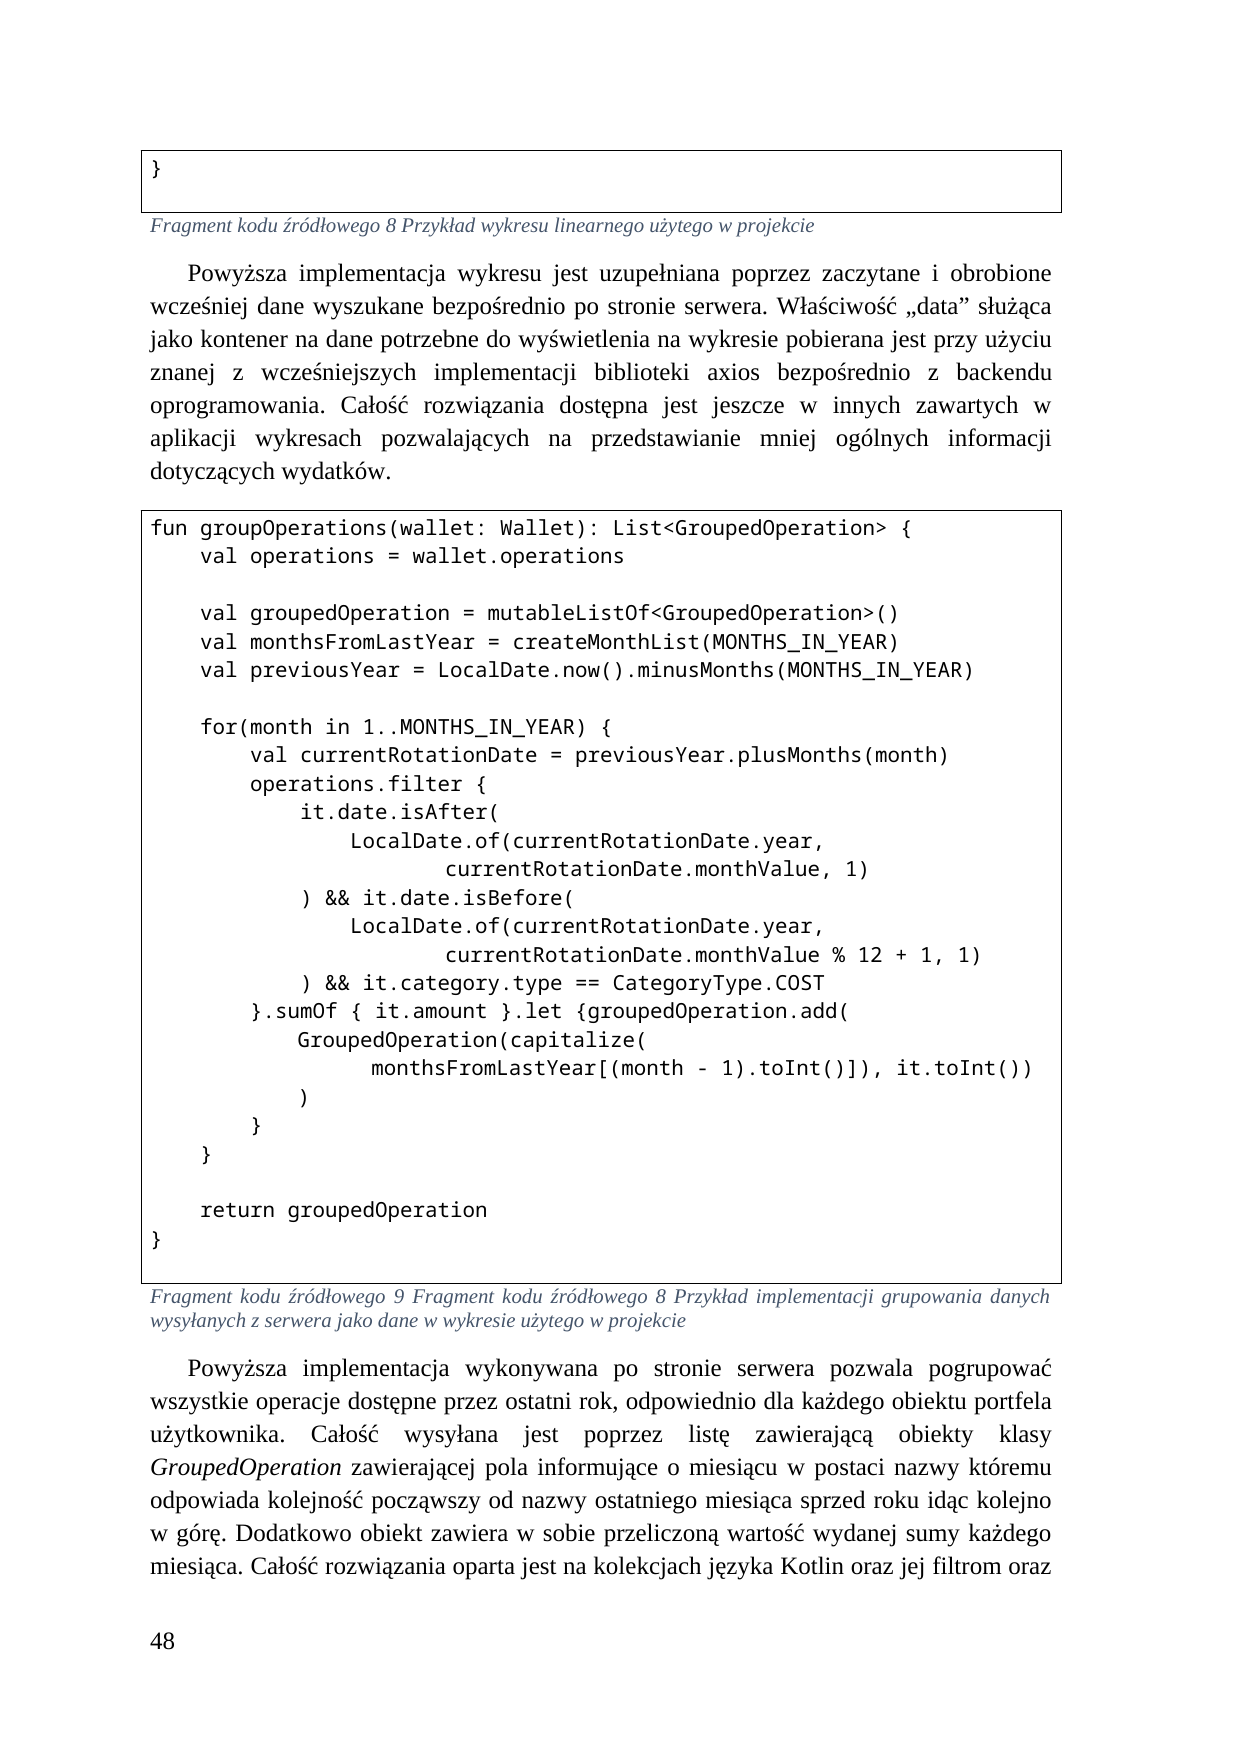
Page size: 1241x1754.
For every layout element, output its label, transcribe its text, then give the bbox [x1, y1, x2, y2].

text } [150, 1110, 1053, 1139]
text } [142, 151, 1061, 182]
text }.sumOf { it.amount }.let {groupedOperation.add( [150, 997, 1053, 1025]
text val groupedOperation = mutableListOf<GroupedOperation>() [150, 598, 1053, 627]
text fun groupOperations(wallet: Wallet): List<GroupedOperation> { [142, 511, 1061, 542]
text operations.filter { [150, 769, 1053, 797]
text val monthsFromLastYear = createMonthList(MONTHS_IN_YEAR) [150, 627, 1053, 655]
text LocalDate.of(currentRotationDate.year, [150, 911, 1053, 940]
text ) [150, 1082, 1053, 1110]
text Fragment kodu źródłowego 9 Fragment kodu źródłowego 8 Przykład implementacji grupowania danych wysyłanych z serwera jako dane w wykresie użytego w projekcie [150, 1284, 1053, 1332]
text GroupedOperation(capitalize( [150, 1025, 1053, 1053]
text for(month in 1..MONTHS_IN_YEAR) { [150, 712, 1053, 741]
text val previousYear = LocalDate.now().minusMonths(MONTHS_IN_YEAR) [150, 655, 1053, 684]
text currentRotationDate.monthValue, 1) [150, 854, 1053, 883]
text val operations = wallet.operations [150, 542, 1053, 570]
text Fragment kodu źródłowego 8 Przykład wykresu linearnego użytego w projekcie [150, 213, 1053, 237]
text it.date.isAfter( [150, 797, 1053, 826]
text val currentRotationDate = previousYear.plusMonths(month) [150, 741, 1053, 769]
text } [150, 1224, 1053, 1252]
text monthsFromLastYear[(month - 1).toInt()]), it.toInt()) [150, 1053, 1053, 1082]
text return groupedOperation [150, 1196, 1053, 1224]
text Powyższa implementacja wykresu jest uzupełniana poprzez zaczytane i obrobione wcześniej dane wyszukane bezpośrednio po stronie serwera. Właściwość „data” służąca jako kontener na dane potrzebne do wyświetlenia na wykresie pobierana jest przy użyciu znanej z wcześniejszych implementacji biblioteki axios bezpośrednio z backendu oprogramowania. Całość rozwiązania dostępna jest jeszcze w innych zawartych w aplikacji wykresach pozwalających na przedstawianie mniej ogólnych informacji dotyczących wydatków. [150, 258, 1053, 485]
text ) && it.date.isBefore( [150, 883, 1053, 911]
text } [150, 1139, 1053, 1167]
text LocalDate.of(currentRotationDate.year, [150, 826, 1053, 854]
text ) && it.category.type == CategoryType.COST [150, 968, 1053, 997]
text currentRotationDate.monthValue % 12 + 1, 1) [150, 940, 1053, 968]
